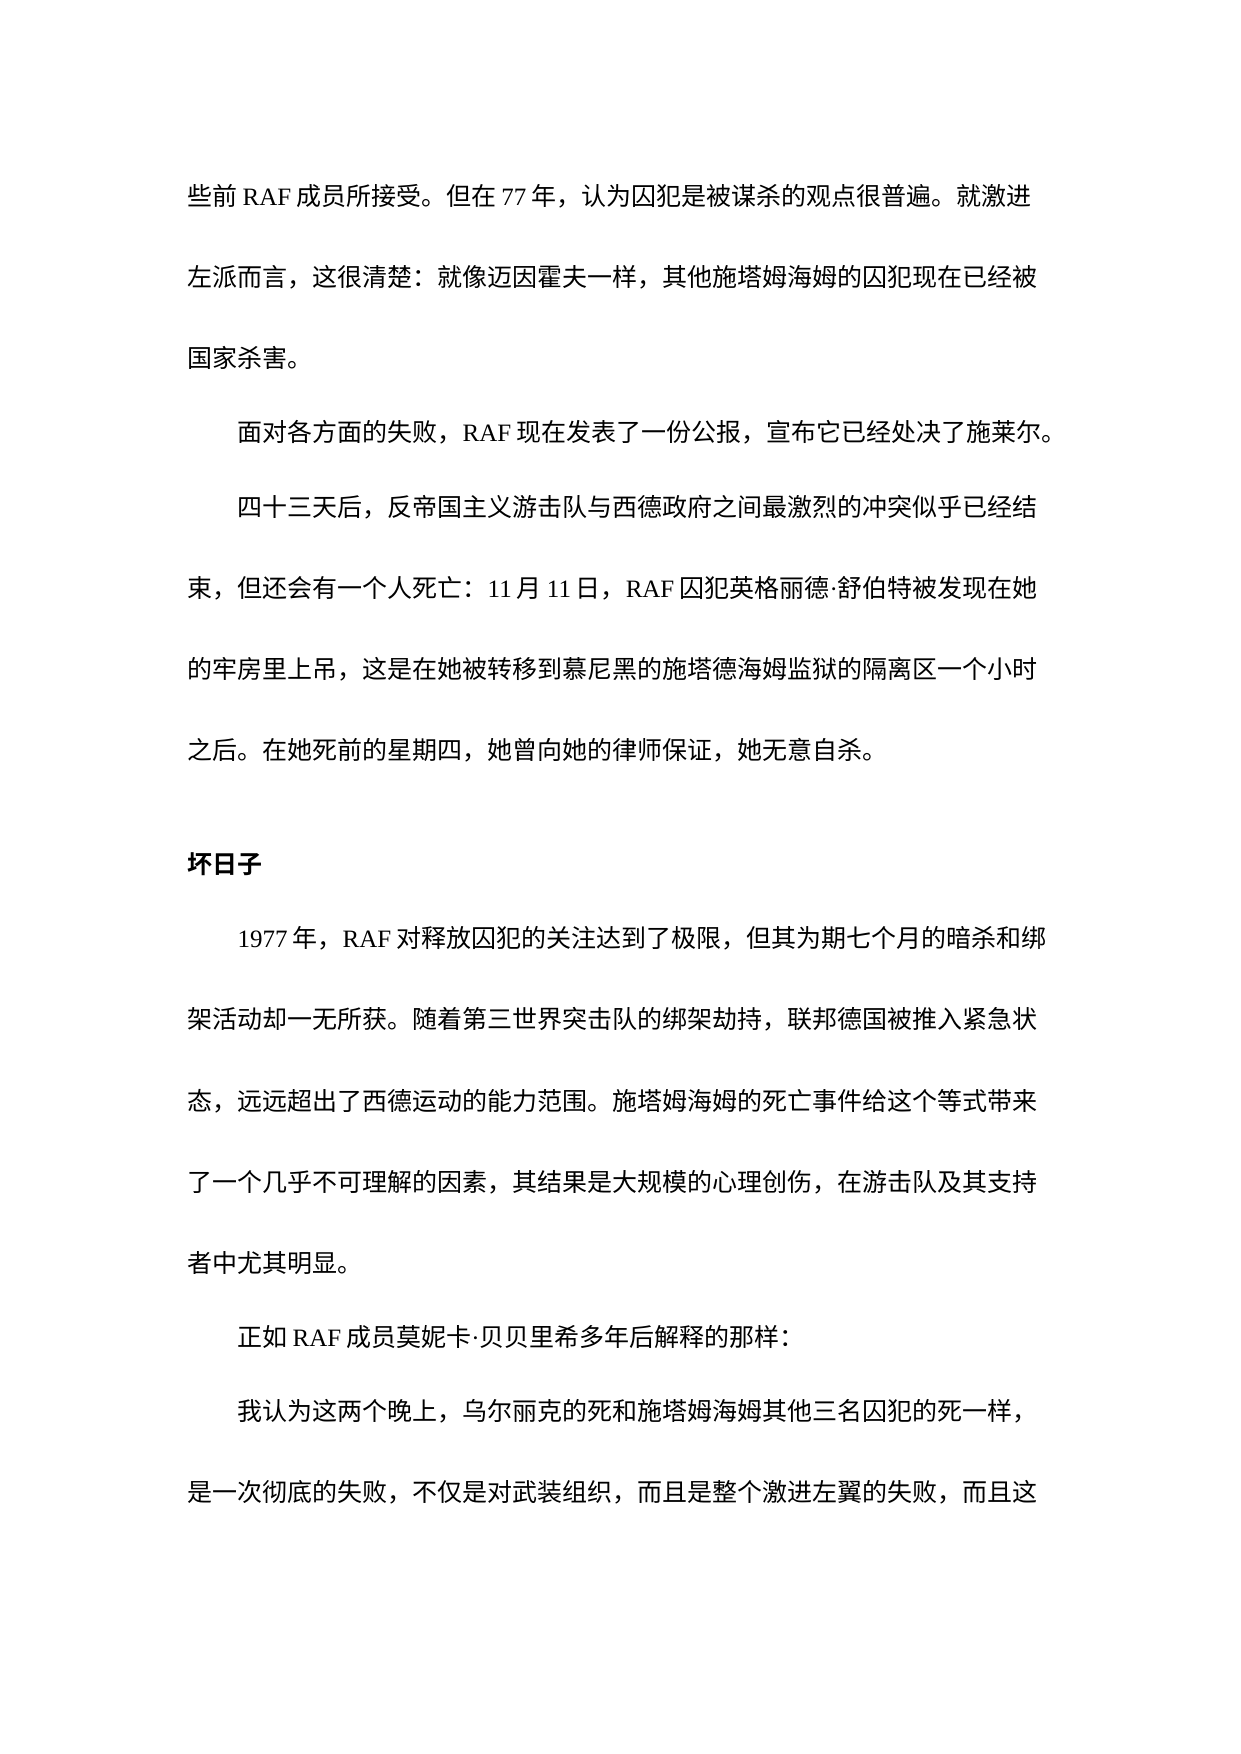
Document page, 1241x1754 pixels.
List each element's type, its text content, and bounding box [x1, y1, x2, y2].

text 正如RAF成员莫妮卡·贝贝里希多年后解释的那样： [187, 1303, 1053, 1368]
text 四十三天后，反帝国主义游击队与西德政府之间最激烈的冲突似乎已经结束，但还会有一个人死亡：11月11日，RAF囚犯英格丽德·舒伯特被发现在她的牢房里上吊，这是在她被转移到慕尼黑的施塔德海姆监狱的隔离区一个小时之后。在她死前的星期四，她曾向她的律师保证，她无意自杀。 [187, 473, 1053, 781]
text 1977年，RAF对释放囚犯的关注达到了极限，但其为期七个月的暗杀和绑架活动却一无所获。随着第三世界突击队的绑架劫持，联邦德国被推入紧急状态，远远超出了西德运动的能力范围。施塔姆海姆的死亡事件给这个等式带来了一个几乎不可理解的因素，其结果是大规模的心理创伤，在游击队及其支持者中尤其明显。 [187, 904, 1053, 1294]
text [187, 1377, 1053, 1523]
text 面对各方面的失败，RAF现在发表了一份公报，宣布它已经处决了施莱尔。 [187, 398, 1053, 463]
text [187, 162, 1053, 389]
text 坏日子 [187, 830, 1053, 895]
